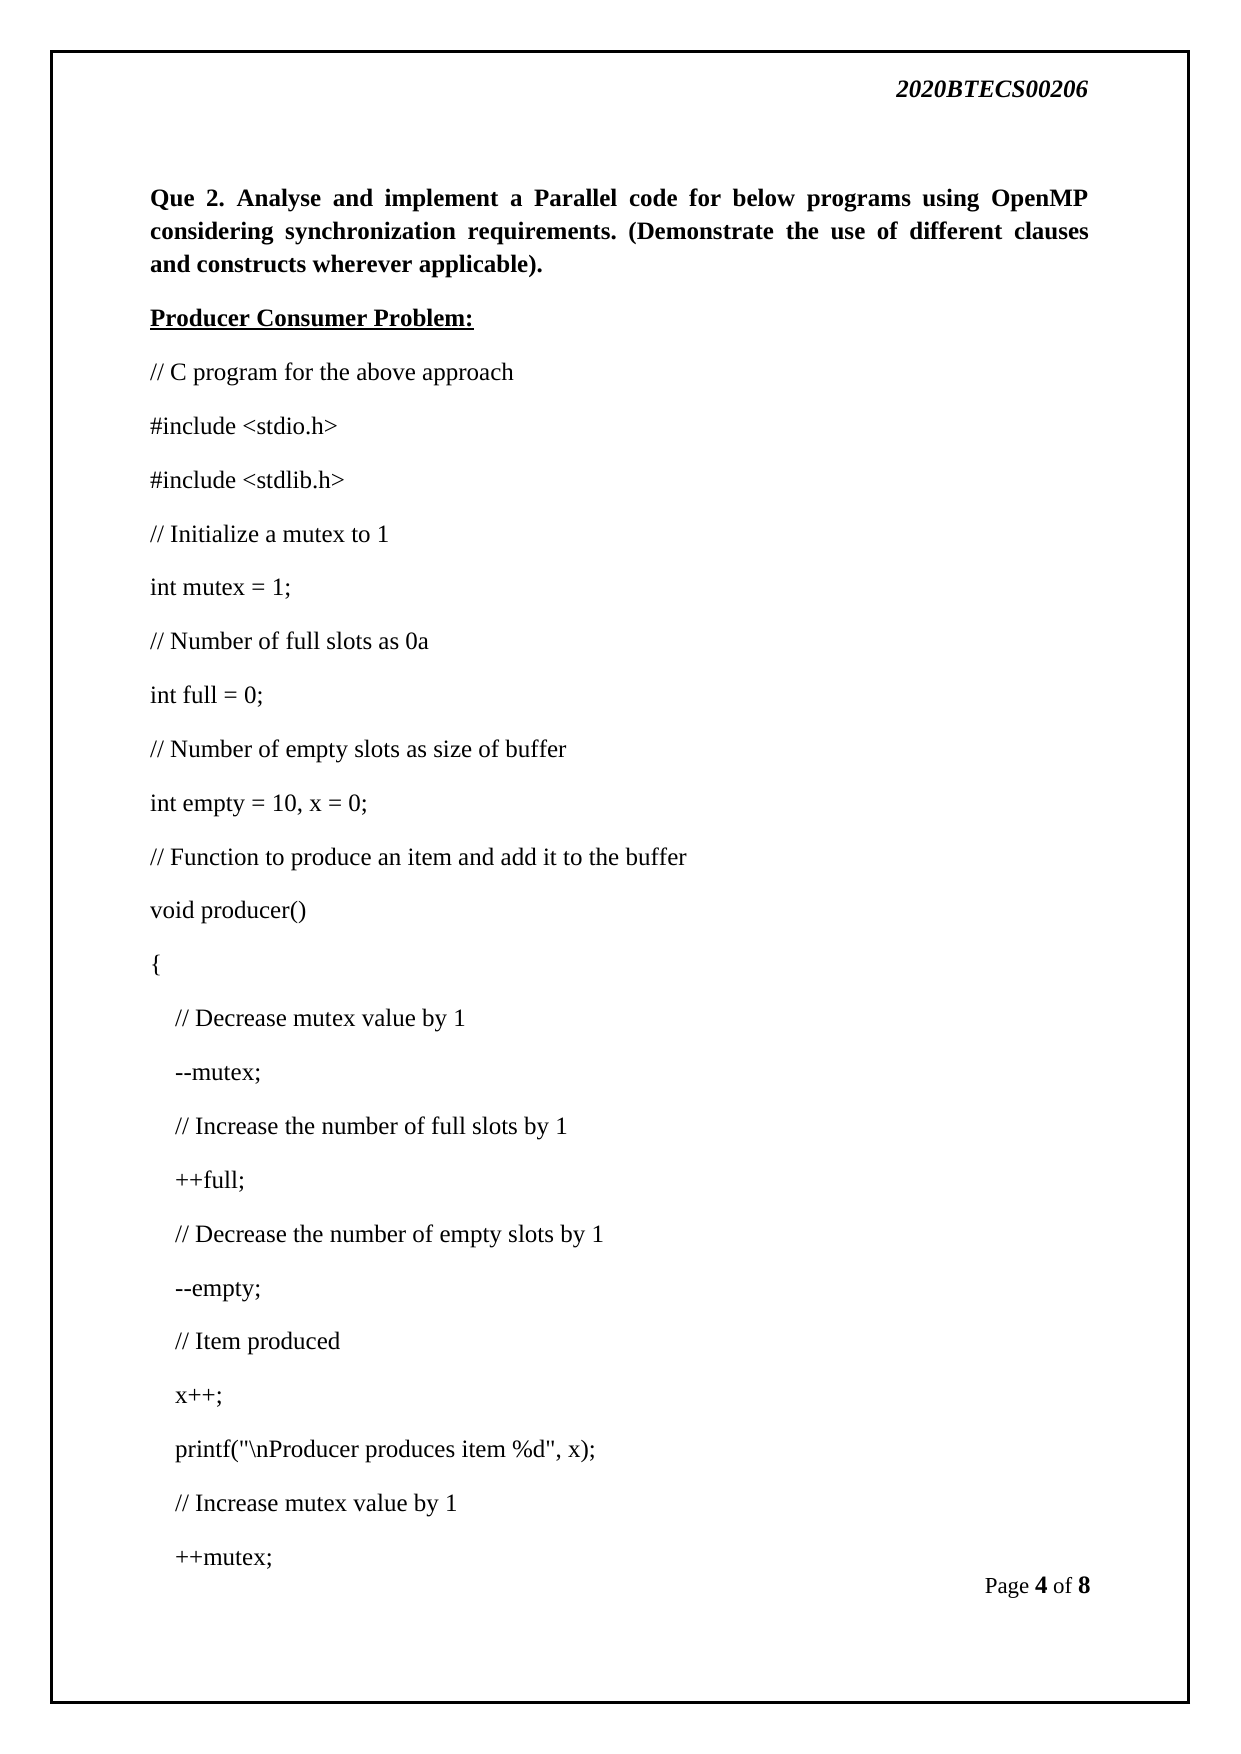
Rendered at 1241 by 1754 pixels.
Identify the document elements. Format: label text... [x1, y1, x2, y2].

text int mutex = 1; [150, 572, 1090, 601]
text #include <stdlib.h> [150, 465, 1090, 493]
text // Initialize a mutex to 1 [150, 519, 1090, 547]
text int full = 0; [150, 680, 1090, 709]
text // Number of empty slots as size of buffer [150, 734, 1090, 763]
text Que 2. Analyse and implement a Parallel code for below programs using OpenMP considering synchronization requirements. (Demonstrate the use of different clauses and constructs wherever applicable). [150, 183, 1090, 278]
text x++; [150, 1380, 1090, 1409]
text // Number of full slots as 0a [150, 626, 1090, 655]
text printf("\nProducer produces item %d", x); [150, 1434, 1090, 1463]
text --mutex; [150, 1057, 1090, 1086]
text ++full; [150, 1165, 1090, 1194]
text // Increase mutex value by 1 [150, 1488, 1090, 1517]
text // Decrease mutex value by 1 [150, 1003, 1090, 1032]
text { [150, 949, 1090, 978]
text --empty; [150, 1273, 1090, 1301]
text // Decrease the number of empty slots by 1 [150, 1219, 1090, 1247]
text ++mutex; [150, 1542, 1090, 1571]
text // Function to produce an item and add it to the buffer [150, 842, 1090, 871]
text // Increase the number of full slots by 1 [150, 1111, 1090, 1140]
text // Item produced [150, 1326, 1090, 1355]
text #include <stdio.h> [150, 411, 1090, 440]
text Producer Consumer Problem: [150, 303, 1090, 332]
text void producer() [150, 896, 1090, 924]
text int empty = 10, x = 0; [150, 788, 1090, 817]
text // C program for the above approach [150, 357, 1090, 386]
